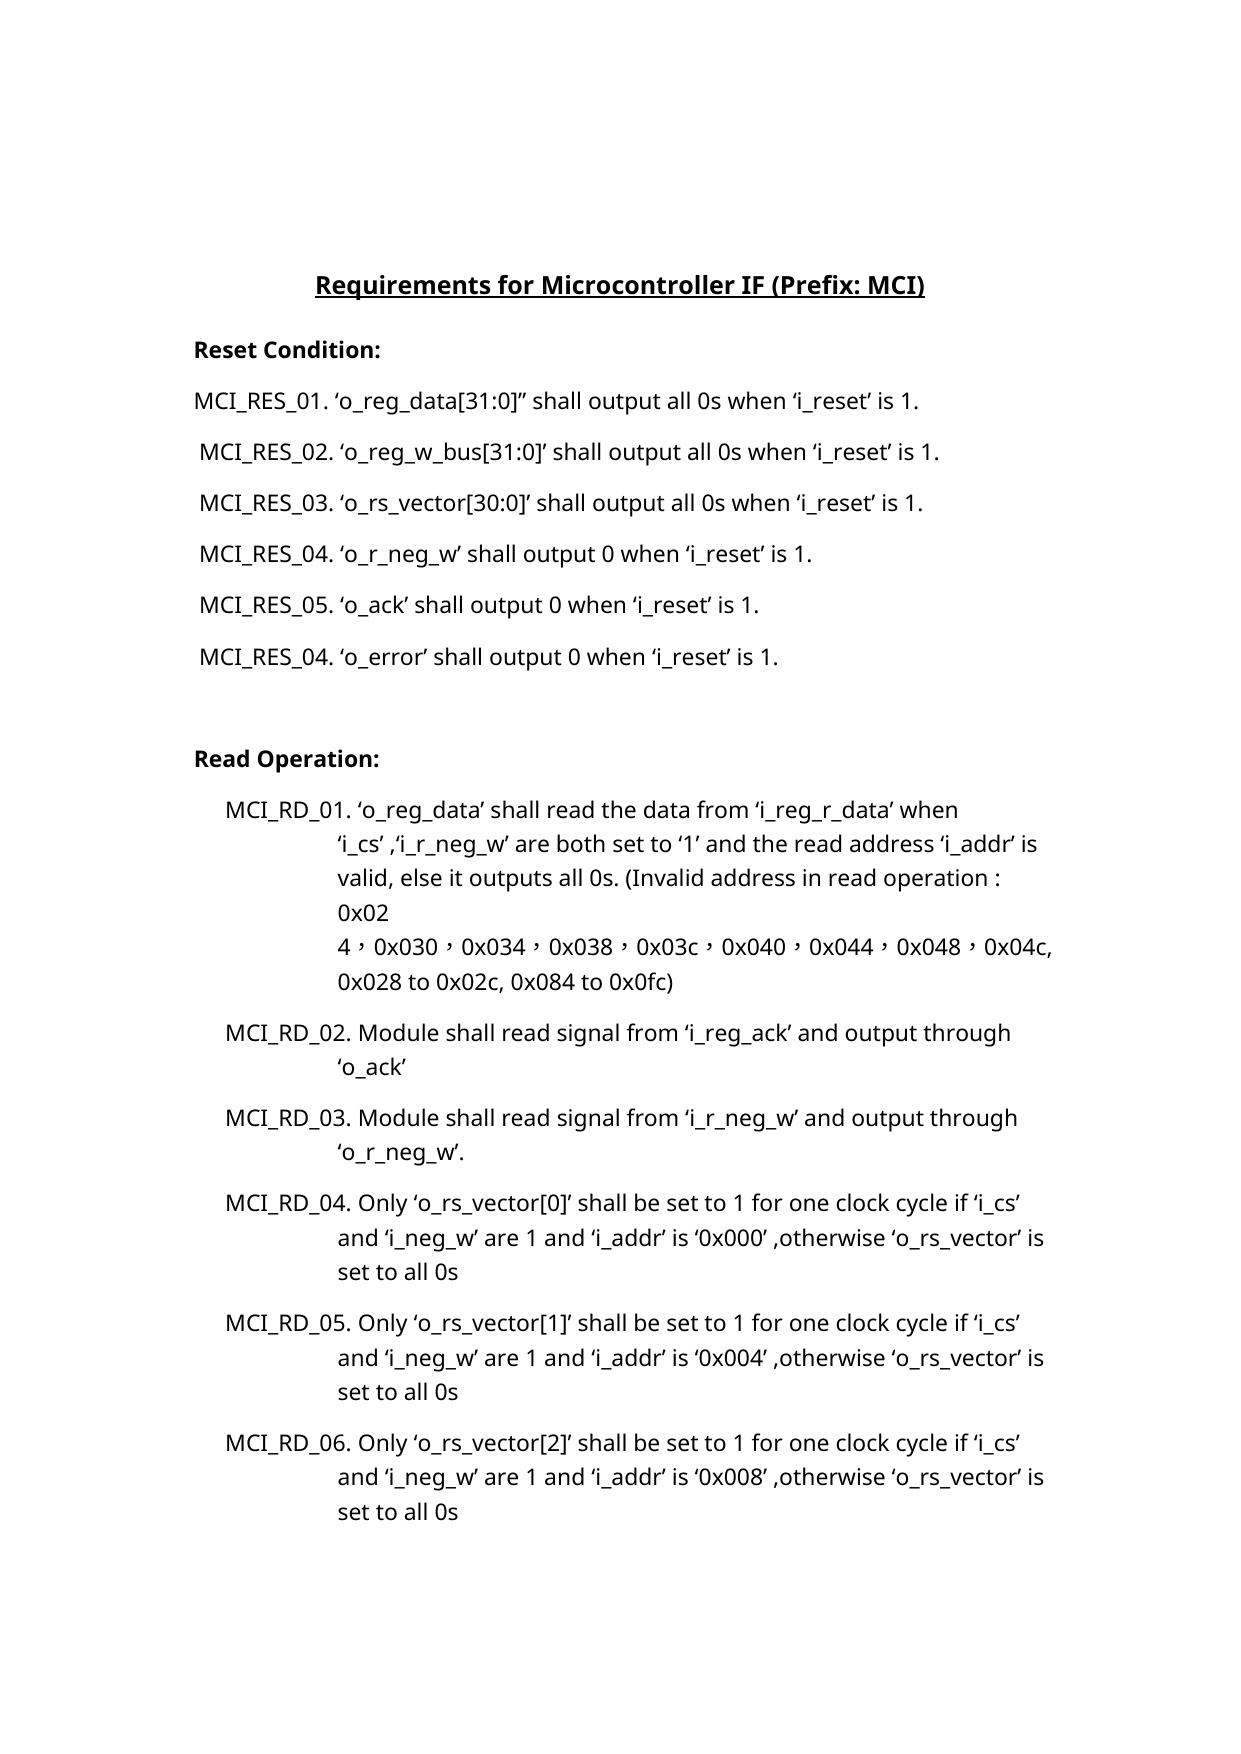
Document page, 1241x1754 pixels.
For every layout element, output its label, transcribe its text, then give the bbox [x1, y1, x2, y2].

text MCI_RES_04. ‘o_r_neg_w’ shall output 0 when ‘i_reset’ is 1. [187, 538, 1053, 570]
list Module shall read signal from ‘i_r_neg_w’ and output through ‘o_r_neg_w’. [225, 1101, 1053, 1168]
text MCI_RES_03. ‘o_rs_vector[30:0]’ shall output all 0s when ‘i_reset’ is 1. [187, 487, 1053, 519]
text MCI_RES_01. ‘o_reg_data[31:0]” shall output all 0s when ‘i_reset’ is 1. [187, 385, 1053, 417]
list Only ‘o_rs_vector[0]’ shall be set to 1 for one clock cycle if ‘i_cs’ and ‘i_neg_w’ are 1 and ‘i_addr’ is ‘0x000’ ,otherwise ‘o_rs_vector’ is set to all 0s [225, 1187, 1053, 1288]
list Module shall read signal from ‘i_reg_ack’ and output through ‘o_ack’ [225, 1016, 1053, 1083]
text MCI_RES_05. ‘o_ack’ shall output 0 when ‘i_reset’ is 1. [187, 589, 1053, 621]
text MCI_RES_04. ‘o_error’ shall output 0 when ‘i_reset’ is 1. [187, 640, 1053, 672]
list Only ‘o_rs_vector[1]’ shall be set to 1 for one clock cycle if ‘i_cs’ and ‘i_neg_w’ are 1 and ‘i_addr’ is ‘0x004’ ,otherwise ‘o_rs_vector’ is set to all 0s [225, 1307, 1053, 1408]
text MCI_RES_02. ‘o_reg_w_bus[31:0]’ shall output all 0s when ‘i_reset’ is 1. [187, 436, 1053, 468]
list Only ‘o_rs_vector[2]’ shall be set to 1 for one clock cycle if ‘i_cs’ and ‘i_neg_w’ are 1 and ‘i_addr’ is ‘0x008’ ,otherwise ‘o_rs_vector’ is set to all 0s [225, 1426, 1053, 1528]
text Requirements for Microcontroller IF (Prefix: MCI) [187, 252, 1053, 317]
text Reset Condition: [187, 334, 1053, 366]
text Read Operation: [187, 742, 1053, 774]
list ‘o_reg_data’ shall read the data from ‘i_reg_r_data’ when ‘i_cs’ ,‘i_r_neg_w’ are both set to ‘1’ and the read address ‘i_addr’ is valid, else it outputs all 0s. (Invalid address in read operation : 0x024，0x030，0x034，0x038，0x03c，0x040，0x044，0x048，0x04c, 0x028 to 0x02c, 0x084 to 0x0fc) [225, 793, 1053, 997]
